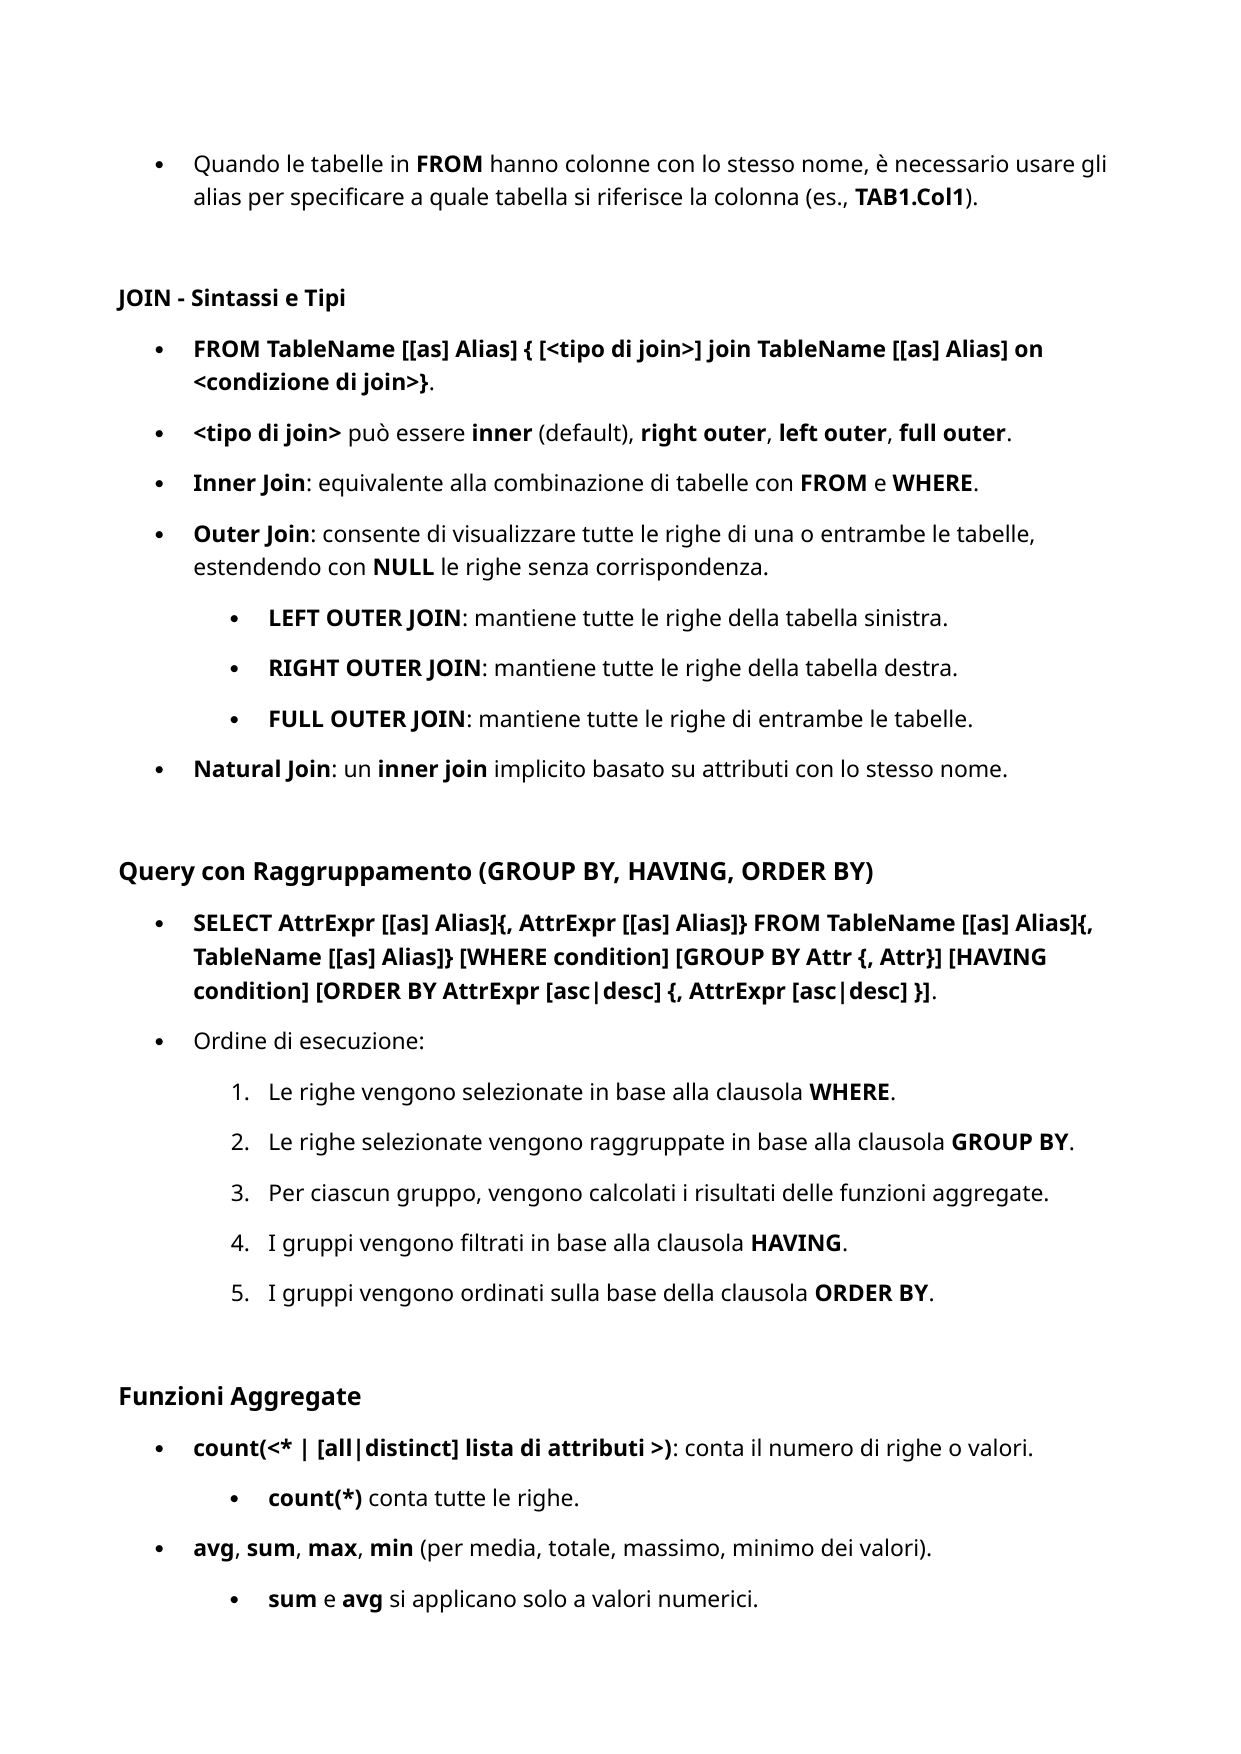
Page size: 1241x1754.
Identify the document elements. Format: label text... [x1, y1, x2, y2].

list avg, sum, max, min (per media, totale, massimo, minimo dei valori). [156, 1532, 1122, 1564]
list Per ciascun gruppo, vengono calcolati i risultati delle funzioni aggregate. [231, 1176, 1122, 1208]
list Quando le tabelle in FROM hanno colonne con lo stesso nome, è necessario usare gli alias per specificare a quale tabella si riferisce la colonna (es., TAB1.Col1). [156, 148, 1122, 213]
list LEFT OUTER JOIN: mantiene tutte le righe della tabella sinistra. [231, 602, 1122, 633]
text Query con Raggruppamento (GROUP BY, HAVING, ORDER BY) [118, 854, 1122, 888]
list <tipo di join> può essere inner (default), right outer, left outer, full outer. [156, 417, 1122, 448]
text JOIN - Sintassi e Tipi [118, 282, 1122, 313]
list count(*) conta tutte le righe. [231, 1482, 1122, 1513]
list I gruppi vengono filtrati in base alla clausola HAVING. [231, 1227, 1122, 1258]
list Le righe vengono selezionate in base alla clausola WHERE. [231, 1076, 1122, 1107]
list count(<* | [all|distinct] lista di attributi >): conta il numero di righe o valori. [156, 1432, 1122, 1463]
text Funzioni Aggregate [118, 1378, 1122, 1412]
list FROM TableName [[as] Alias] { [<tipo di join>] join TableName [[as] Alias] on <condizione di join>}. [156, 333, 1122, 398]
list SELECT AttrExpr [[as] Alias]{, AttrExpr [[as] Alias]} FROM TableName [[as] Alias]{, TableName [[as] Alias]} [WHERE condition] [GROUP BY Attr {, Attr}] [HAVING condition] [ORDER BY AttrExpr [asc|desc] {, AttrExpr [asc|desc] }]. [156, 907, 1122, 1006]
list Le righe selezionate vengono raggruppate in base alla clausola GROUP BY. [231, 1126, 1122, 1157]
list I gruppi vengono ordinati sulla base della clausola ORDER BY. [231, 1277, 1122, 1308]
list sum e avg si applicano solo a valori numerici. [231, 1583, 1122, 1614]
list RIGHT OUTER JOIN: mantiene tutte le righe della tabella destra. [231, 652, 1122, 683]
list Natural Join: un inner join implicito basato su attributi con lo stesso nome. [156, 753, 1122, 784]
list Inner Join: equivalente alla combinazione di tabelle con FROM e WHERE. [156, 467, 1122, 498]
list Outer Join: consente di visualizzare tutte le righe di una o entrambe le tabelle, estendendo con NULL le righe senza corrispondenza. [156, 518, 1122, 583]
list FULL OUTER JOIN: mantiene tutte le righe di entrambe le tabelle. [231, 703, 1122, 734]
list Ordine di esecuzione: [156, 1025, 1122, 1056]
